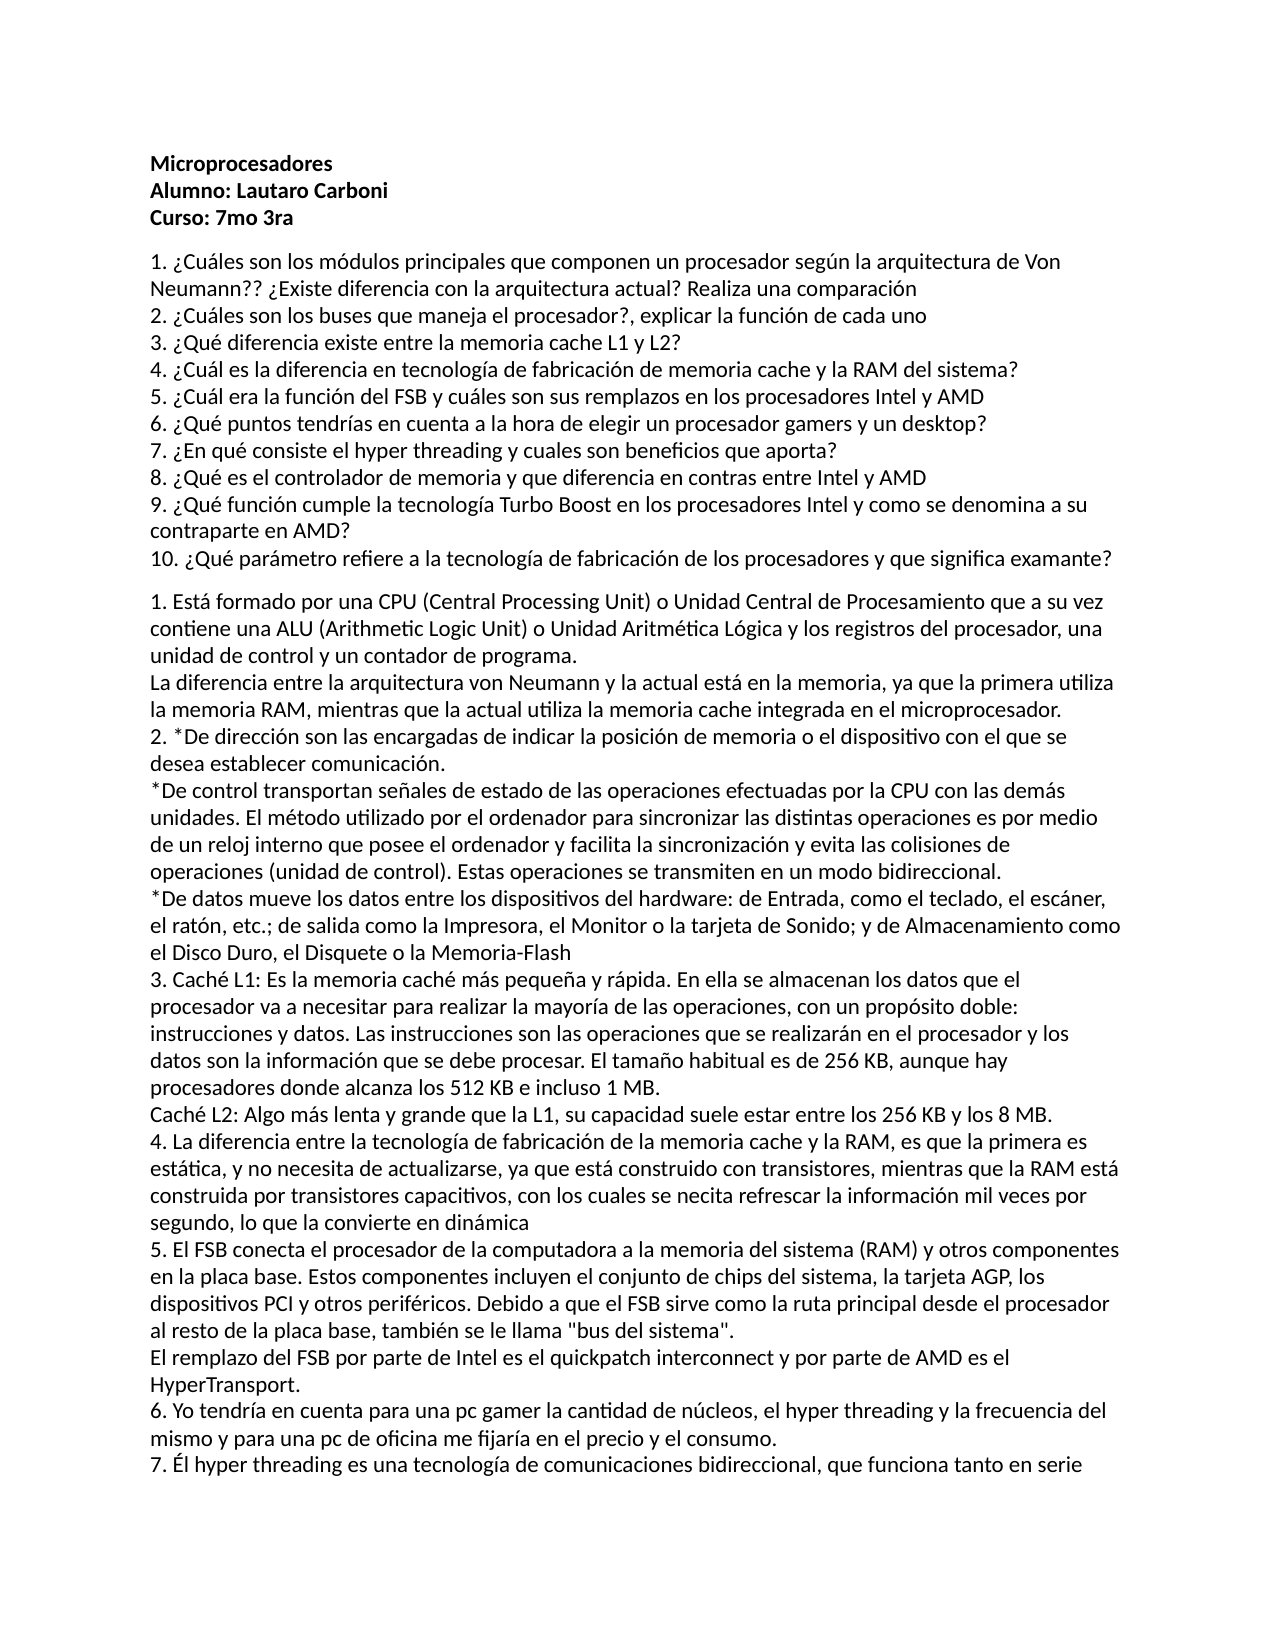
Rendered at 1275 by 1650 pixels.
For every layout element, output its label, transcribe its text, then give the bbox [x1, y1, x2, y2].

text 1. ¿Cuáles son los módulos principales que componen un procesador según la arquitectura de Von Neumann?? ¿Existe diferencia con la arquitectura actual? Realiza una comparación 2. ¿Cuáles son los buses que maneja el procesador?, explicar la función de cada uno 3. ¿Qué diferencia existe entre la memoria cache L1 y L2? 4. ¿Cuál es la diferencia en tecnología de fabricación de memoria cache y la RAM del sistema? 5. ¿Cuál era la función del FSB y cuáles son sus remplazos en los procesadores Intel y AMD 6. ¿Qué puntos tendrías en cuenta a la hora de elegir un procesador gamers y un desktop? 7. ¿En qué consiste el hyper threading y cuales son beneficios que aporta? 8. ¿Qué es el controlador de memoria y que diferencia en contras entre Intel y AMD 9. ¿Qué función cumple la tecnología Turbo Boost en los procesadores Intel y como se denomina a su contraparte en AMD? 10. ¿Qué parámetro refiere a la tecnología de fabricación de los procesadores y que significa examante? [150, 248, 1125, 571]
text Microprocesadores Alumno: Lautaro Carboni Curso: 7mo 3ra [150, 150, 1125, 231]
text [150, 588, 1125, 1478]
